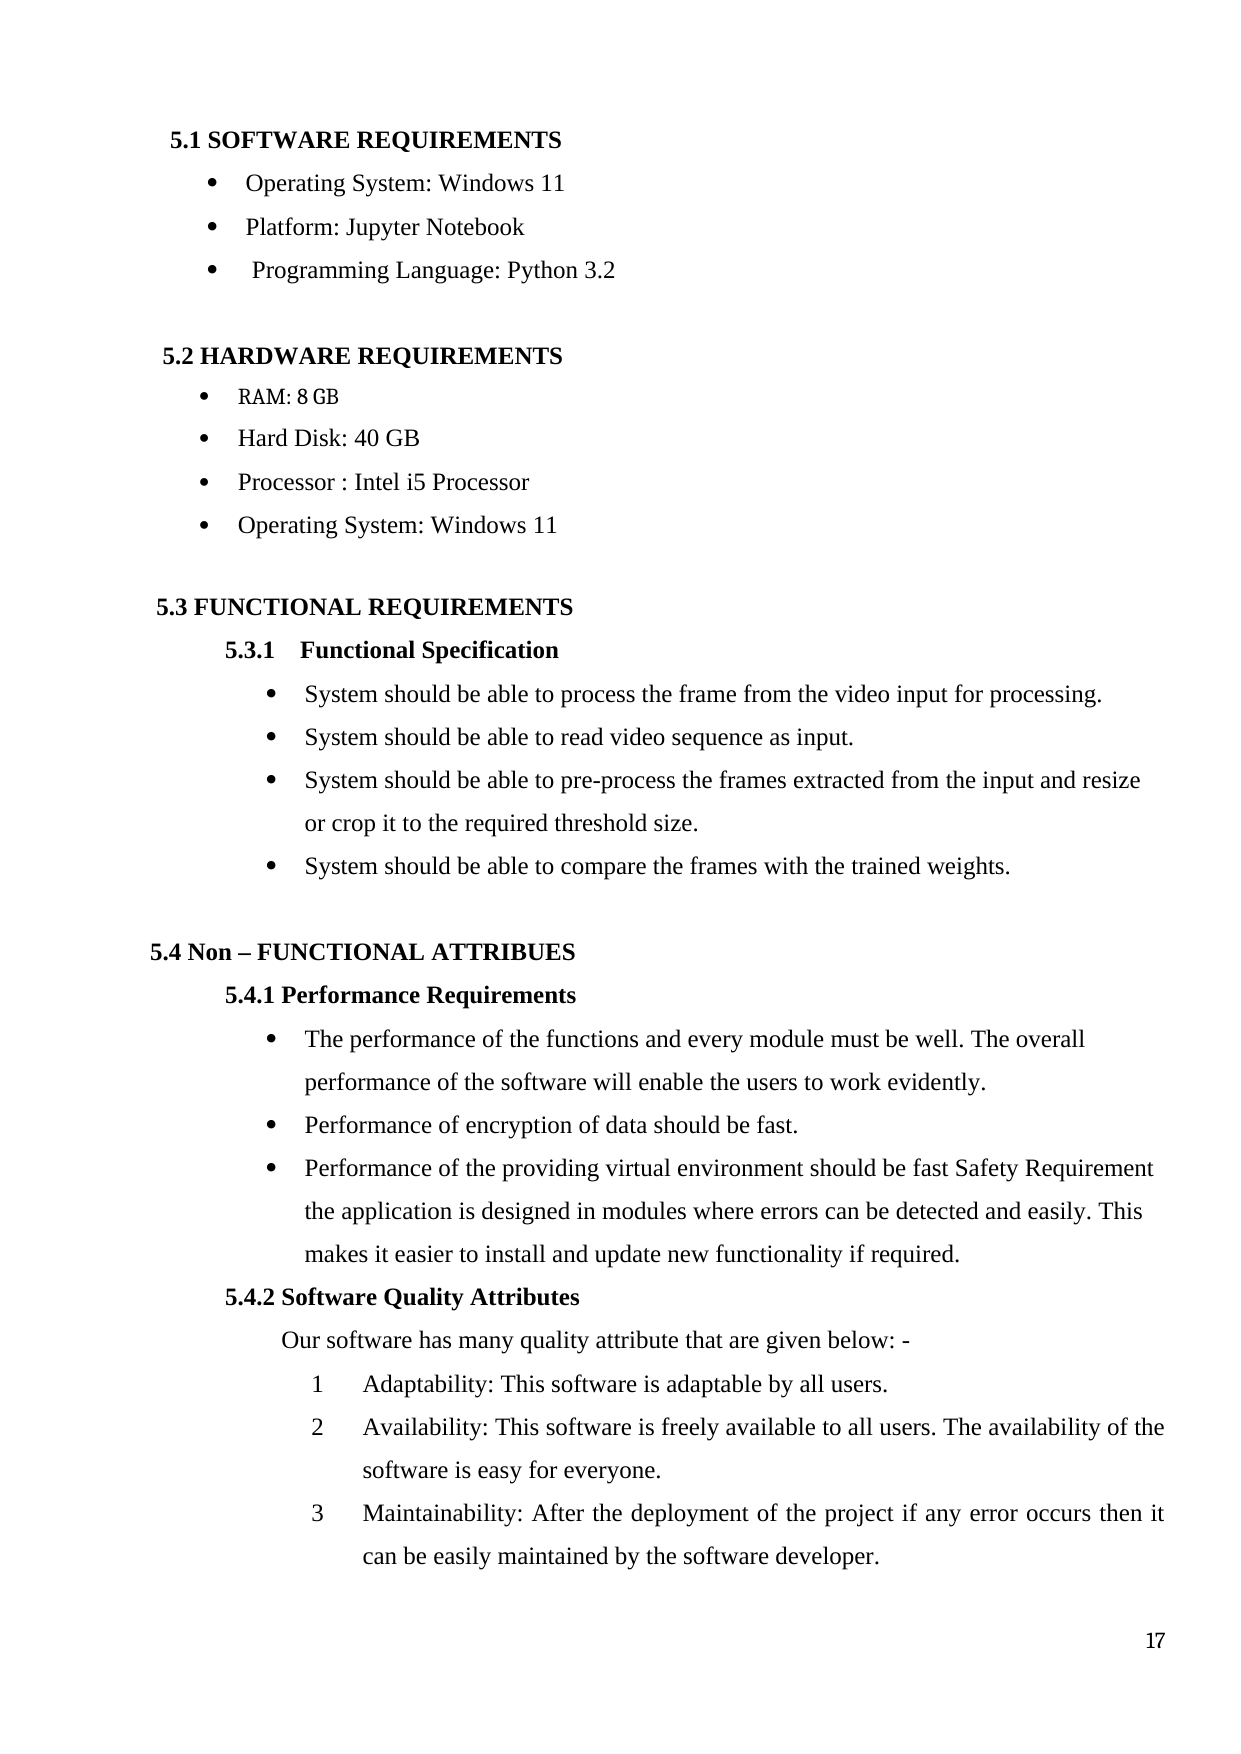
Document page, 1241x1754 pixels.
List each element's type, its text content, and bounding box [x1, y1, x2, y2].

text 5.4 Non – FUNCTIONAL ATTRIBUES [150, 937, 1165, 966]
list Functional Specification [225, 636, 1165, 664]
list Performance of the providing virtual environment should be fast Safety Requirement the application is designed in modules where errors can be detected and easily. This makes it easier to install and update new functionality if required. [267, 1153, 1165, 1268]
text Our software has many quality attribute that are given below: - [75, 1326, 1165, 1354]
list RAM: 8 GB [200, 384, 1165, 410]
list System should be able to pre-process the frames extracted from the input and resize or crop it to the required threshold size. [267, 765, 1165, 837]
list Hard Disk: 40 GB [200, 423, 1165, 452]
list Adaptability: This software is adaptable by all users. [311, 1369, 1165, 1397]
list Maintainability: After the deployment of the project if any error occurs then it can be easily maintained by the software developer. [311, 1498, 1165, 1570]
list Processor : Intel i5 Processor [200, 467, 1165, 495]
list 5.2 HARDWARE REQUIREMENTS [150, 341, 1165, 370]
list Platform: Jupyter Notebook [208, 212, 1165, 240]
text 5.4.1 Performance Requirements [150, 981, 1165, 1009]
list System should be able to process the frame from the video input for processing. [267, 679, 1165, 707]
list The performance of the functions and every module must be well. The overall performance of the software will enable the users to work evidently. [267, 1024, 1165, 1096]
list 5.3 FUNCTIONAL REQUIREMENTS [150, 592, 1165, 621]
list Performance of encryption of data should be fast. [267, 1110, 1165, 1139]
list Availability: This software is freely available to all users. The availability of the software is easy for everyone. [311, 1412, 1165, 1484]
list 5.1 SOFTWARE REQUIREMENTS [170, 125, 1165, 154]
list Operating System: Windows 11 [200, 510, 1165, 538]
text 5.4.2 Software Quality Attributes [150, 1282, 1165, 1311]
list Programming Language: Python 3.2 [208, 255, 1165, 283]
list System should be able to compare the frames with the trained weights. [267, 851, 1165, 880]
list System should be able to read video sequence as input. [267, 722, 1165, 751]
list Operating System: Windows 11 [208, 168, 1165, 197]
